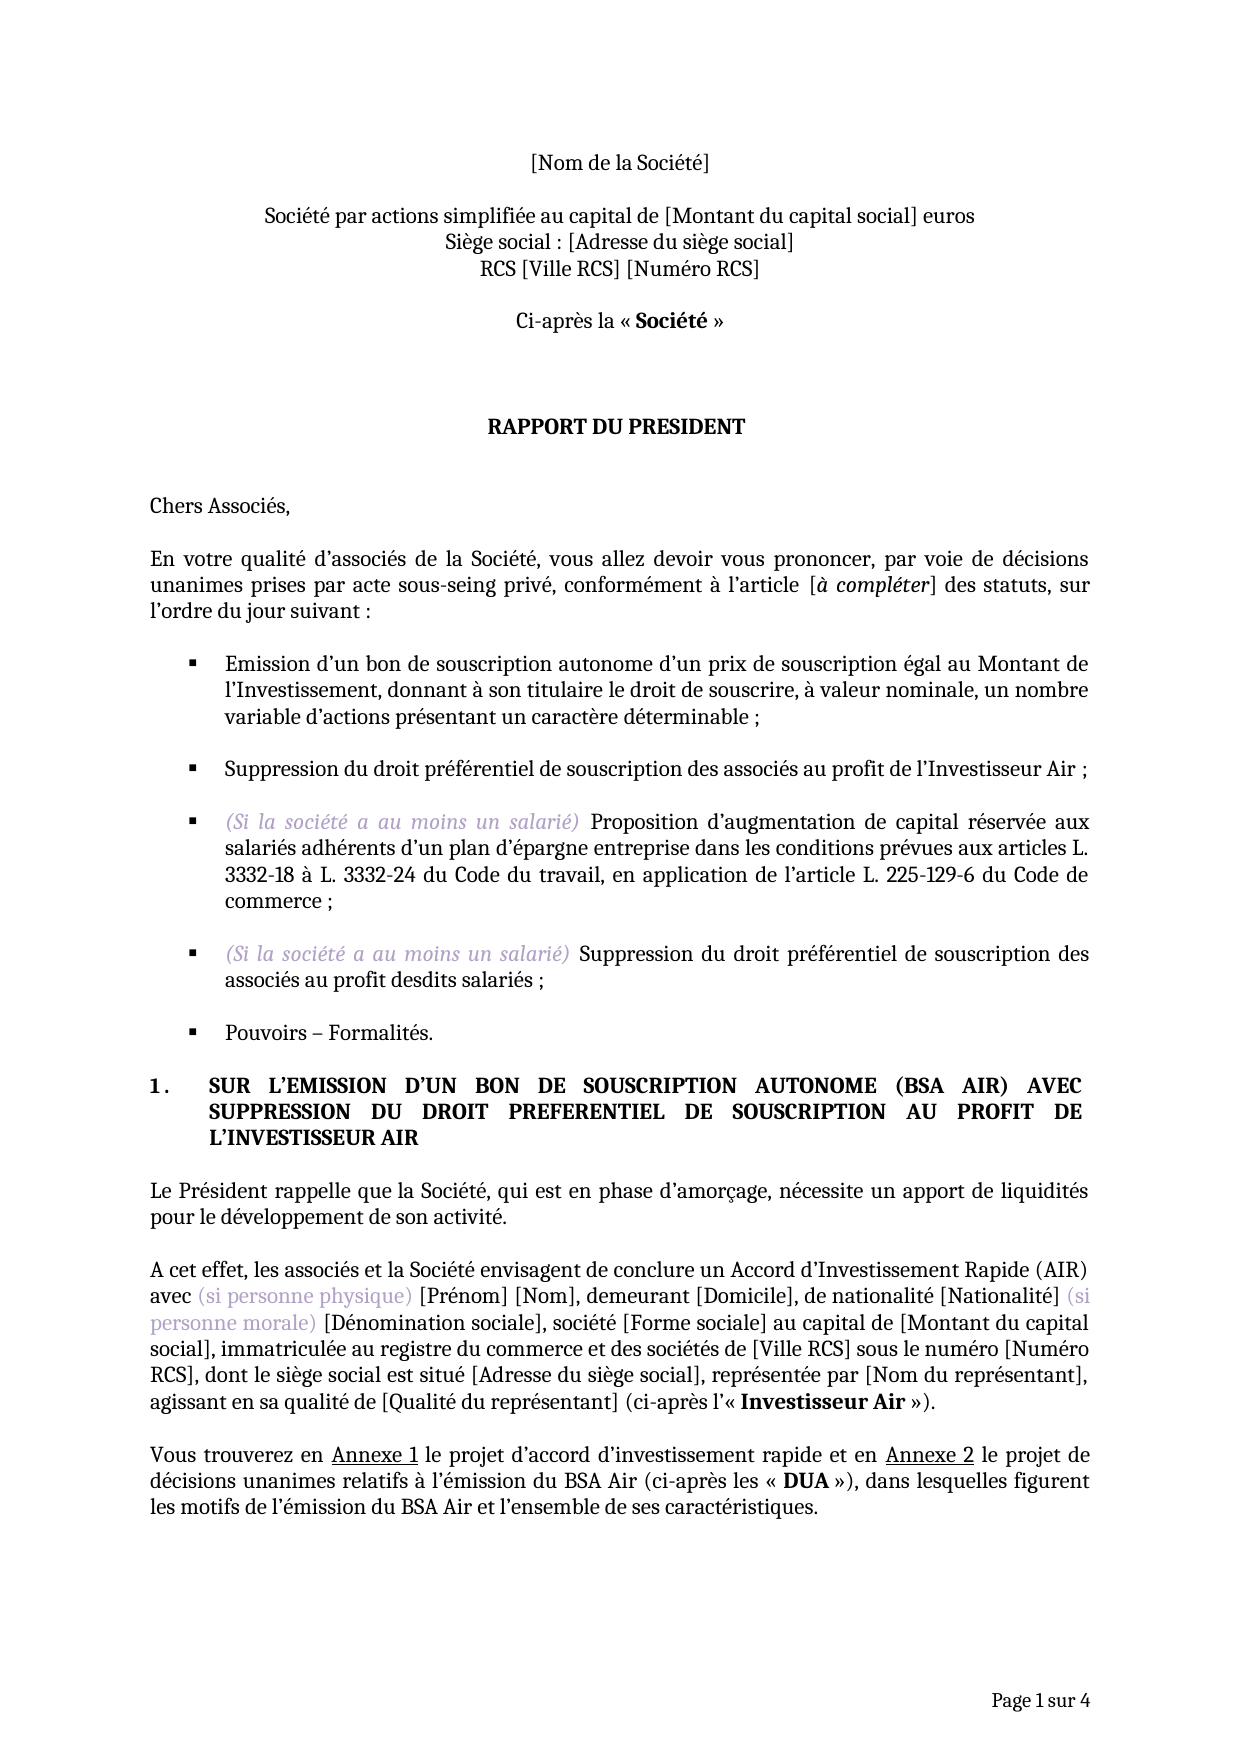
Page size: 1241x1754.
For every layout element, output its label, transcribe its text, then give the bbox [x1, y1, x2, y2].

list Pouvoirs – Formalités. [187, 1020, 1090, 1046]
list Emission d’un bon de souscription autonome d’un prix de souscription égal au Montant de l’Investissement, donnant à son titulaire le droit de souscrire, à valeur nominale, un nombre variable d’actions présentant un caractère déterminable ; [187, 651, 1090, 730]
text Chers Associés, [150, 493, 1090, 519]
title RAPPORT DU PRESIDENT [150, 413, 1083, 440]
list Suppression du droit préférentiel de souscription des associés au profit de l’Investisseur Air ; [187, 756, 1090, 782]
text Le Président rappelle que la Société, qui est en phase d’amorçage, nécessite un apport de liquidités pour le développement de son activité. [150, 1178, 1090, 1231]
text Ci-après la « Société » [150, 308, 1090, 334]
text A cet effet, les associés et la Société envisagent de conclure un Accord d’Investissement Rapide (AIR) avec (si personne physique) [Prénom] [Nom], demeurant [Domicile], de nationalité [Nationalité] (si personne morale) [Dénomination sociale], société [Forme sociale] au capital de [Montant du capital social], immatriculée au registre du commerce et des sociétés de [Ville RCS] sous le numéro [Numéro RCS], dont le siège social est situé [Adresse du siège social], représentée par [Nom du représentant], agissant en sa qualité de [Qualité du représentant] (ci-après l’« Investisseur Air »). [150, 1257, 1090, 1415]
text En votre qualité d’associés de la Société, vous allez devoir vous prononcer, par voie de décisions unanimes prises par acte sous-seing privé, conformément à l’article [à compléter] des statuts, sur l’ordre du jour suivant : [150, 545, 1090, 624]
text RCS [Ville RCS] [Numéro RCS] [150, 255, 1090, 282]
text Vous trouverez en Annexe 1 le projet d’accord d’investissement rapide et en Annexe 2 le projet de décisions unanimes relatifs à l’émission du BSA Air (ci-après les « DUA »), dans lesquelles figurent les motifs de l’émission du BSA Air et l’ensemble de ses caractéristiques. [150, 1441, 1090, 1520]
list (Si la société a au moins un salarié) Proposition d’augmentation de capital réservée aux salariés adhérents d’un plan d’épargne entreprise dans les conditions prévues aux articles L. 3332-18 à L. 3332-24 du Code du travail, en application de l’article L. 225-129-6 du Code de commerce ; [187, 809, 1090, 914]
text [Nom de la Société] [150, 150, 1090, 176]
text Société par actions simplifiée au capital de [Montant du capital social] euros [150, 203, 1090, 229]
list (Si la société a au moins un salarié) Suppression du droit préférentiel de souscription des associés au profit desdits salariés ; [187, 941, 1090, 993]
list SUR L’emission D’UN BON DE SOUScRIPTION AUTONOME (BSA AIR) AVEC SUPPRESSION DU DROIT PREFERENTIEL DE SOUSCRIPTION AU PROFIT DE L’INVESTISSEUR AIR [150, 1072, 1082, 1151]
text Siège social : [Adresse du siège social] [150, 229, 1090, 255]
